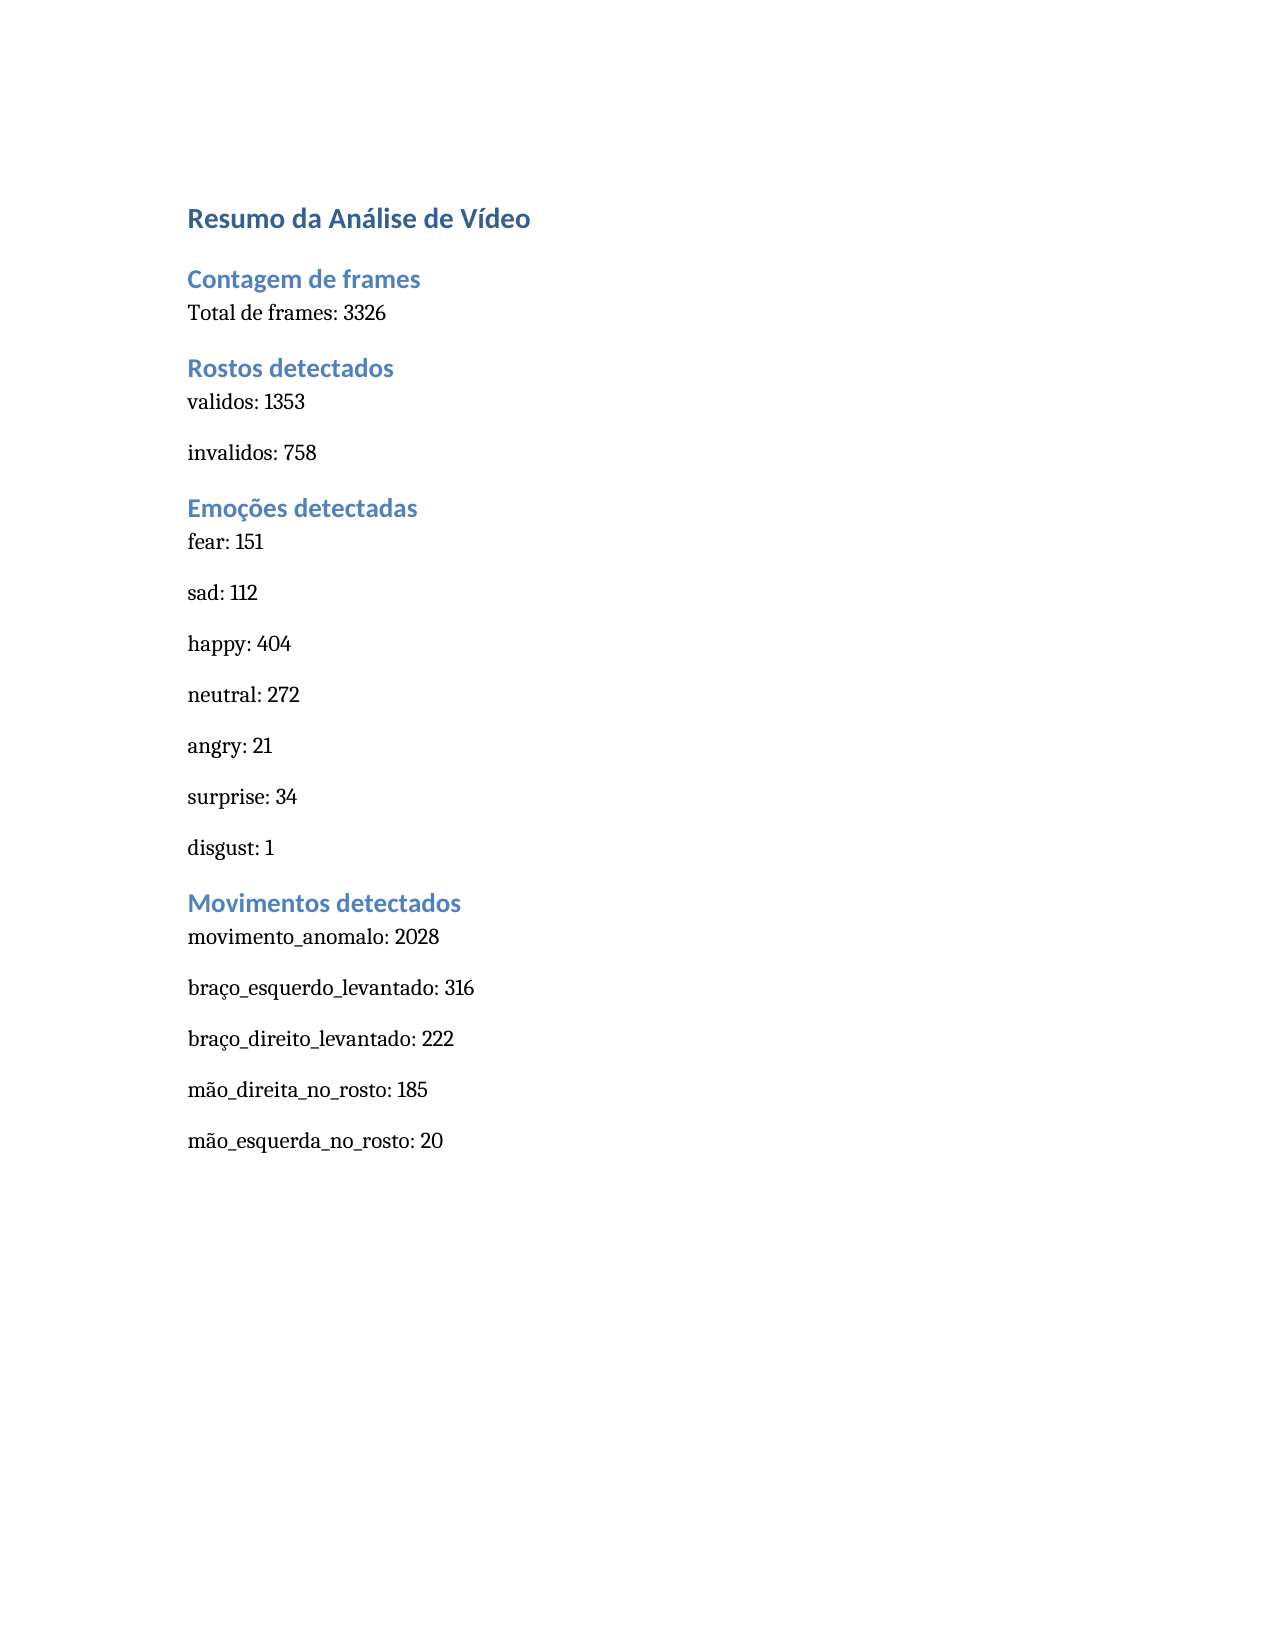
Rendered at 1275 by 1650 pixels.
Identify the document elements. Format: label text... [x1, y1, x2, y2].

text Total de frames: 3326 [187, 300, 1087, 326]
text invalidos: 758 [187, 440, 1087, 466]
text happy: 404 [187, 631, 1087, 657]
text mão_direita_no_rosto: 185 [187, 1077, 1087, 1103]
text disgust: 1 [187, 835, 1087, 861]
text fear: 151 [187, 529, 1087, 555]
subtitle Emoções detectadas [187, 491, 1087, 524]
text braço_esquerdo_levantado: 316 [187, 975, 1087, 1001]
subtitle Rostos detectados [187, 351, 1087, 384]
text validos: 1353 [187, 389, 1087, 415]
text braço_direito_levantado: 222 [187, 1026, 1087, 1052]
subtitle Movimentos detectados [187, 886, 1087, 919]
text surprise: 34 [187, 784, 1087, 810]
subtitle Contagem de frames [187, 262, 1087, 295]
text mão_esquerda_no_rosto: 20 [187, 1128, 1087, 1154]
text angry: 21 [187, 733, 1087, 759]
text movimento_anomalo: 2028 [187, 924, 1087, 950]
subtitle Resumo da Análise de Vídeo [187, 200, 1087, 236]
text sad: 112 [187, 580, 1087, 606]
text neutral: 272 [187, 682, 1087, 708]
